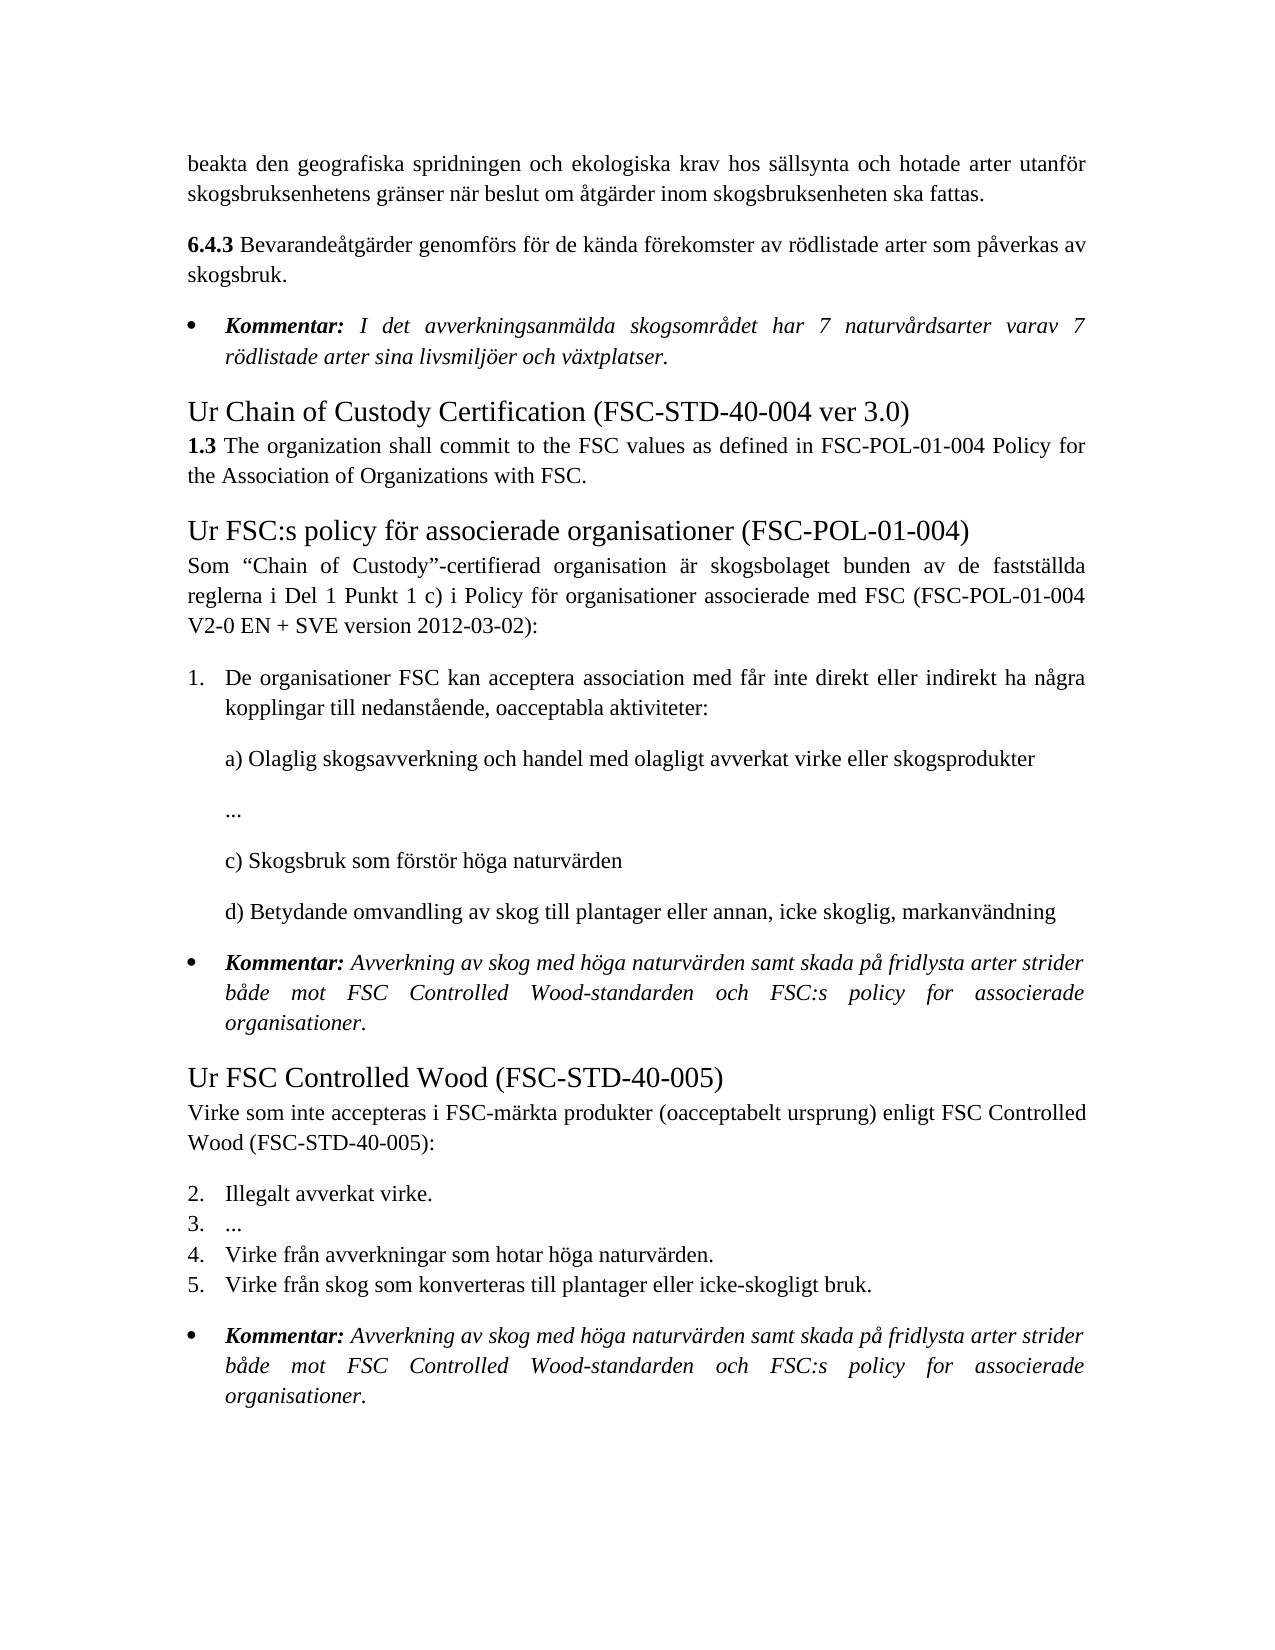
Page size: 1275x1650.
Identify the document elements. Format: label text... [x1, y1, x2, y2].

list Illegalt avverkat virke. [187, 1180, 1087, 1207]
text ... [225, 796, 1087, 822]
text Virke som inte accepteras i FSC-märkta produkter (oacceptabelt ursprung) enligt FSC Controlled Wood (FSC-STD-40-005): [187, 1099, 1087, 1156]
subtitle Ur Chain of Custody Certification (FSC-STD-40-004 ver 3.0) [187, 394, 1087, 427]
text 1.3 The organization shall commit to the FSC values as defined in FSC-POL-01-004 Policy for the Association of Organizations with FSC. [187, 432, 1087, 489]
text 6.4.3 Bevarandeåtgärder genomförs för de kända förekomster av rödlistade arter som påverkas av skogsbruk. [187, 231, 1087, 288]
text Som “Chain of Custody”-certifierad organisation är skogsbolaget bunden av de fastställda reglerna i Del 1 Punkt 1 c) i Policy för organisationer associerade med FSC (FSC-POL-01-004 V2-0 EN + SVE version 2012-03-02): [187, 552, 1087, 639]
list Virke från skog som konverteras till plantager eller icke-skogligt bruk. [187, 1271, 1087, 1297]
text c) Skogsbruk som förstör höga naturvärden [225, 847, 1087, 873]
list Kommentar: Avverkning av skog med höga naturvärden samt skada på fridlysta arter strider både mot FSC Controlled Wood-standarden och FSC:s policy for associerade organisationer. [187, 949, 1087, 1036]
subtitle Ur FSC:s policy för associerade organisationer (FSC-POL-01-004) [187, 513, 1087, 547]
list De organisationer FSC kan acceptera association med får inte direkt eller indirekt ha några kopplingar till nedanstående, oacceptabla aktiviteter: [187, 663, 1087, 720]
subtitle Ur FSC Controlled Wood (FSC-STD-40-005) [187, 1060, 1087, 1094]
text a) Olaglig skogsavverkning och handel med olagligt avverkat virke eller skogsprodukter [225, 745, 1087, 771]
list Kommentar: I det avverkningsanmälda skogsområdet har 7 naturvårdsarter varav 7 rödlistade arter sina livsmiljöer och växtplatser. [187, 312, 1087, 369]
list Virke från avverkningar som hotar höga naturvärden. [187, 1241, 1087, 1267]
list Kommentar: Avverkning av skog med höga naturvärden samt skada på fridlysta arter strider både mot FSC Controlled Wood-standarden och FSC:s policy for associerade organisationer. [187, 1322, 1087, 1409]
list ... [187, 1210, 1087, 1237]
text d) Betydande omvandling av skog till plantager eller annan, icke skoglig, markanvändning [225, 898, 1087, 924]
